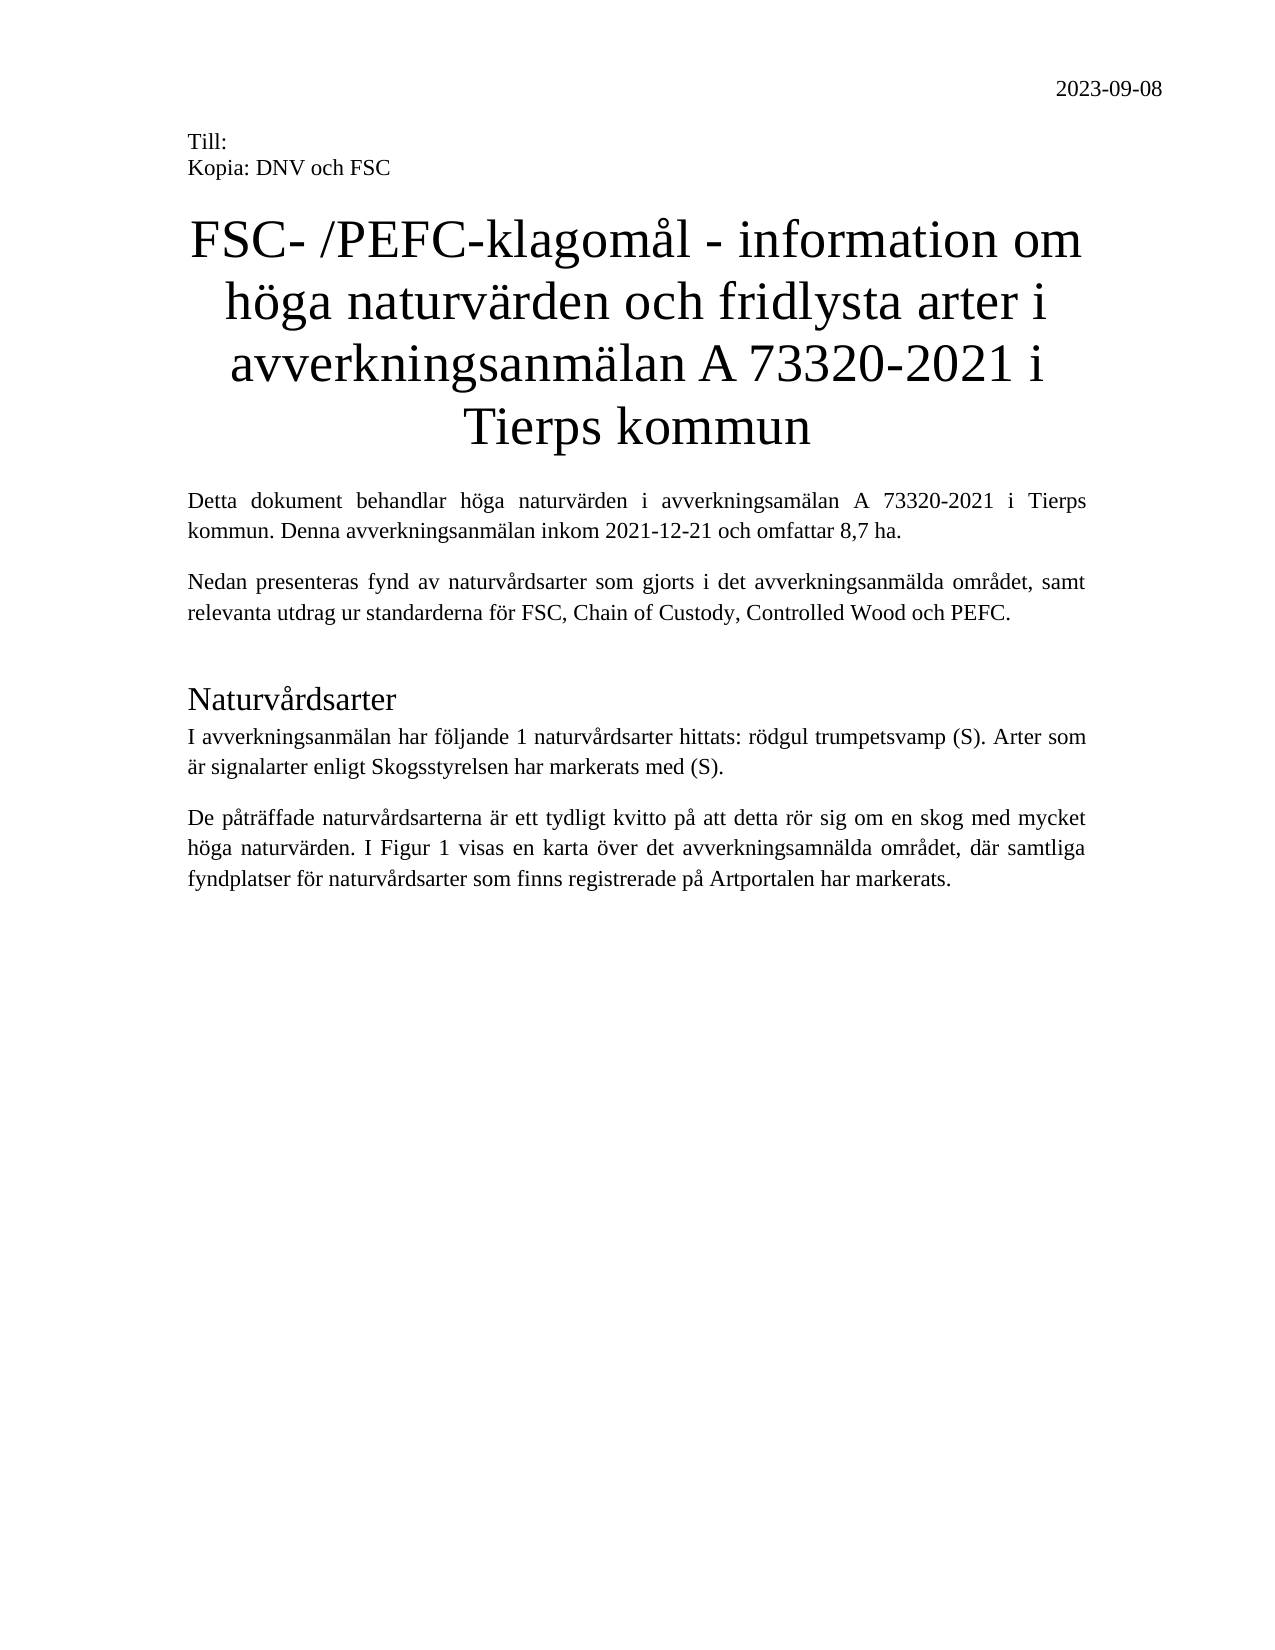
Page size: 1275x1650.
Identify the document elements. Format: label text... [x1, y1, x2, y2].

text Nedan presenteras fynd av naturvårdsarter som gjorts i det avverkningsanmälda området, samt relevanta utdrag ur standarderna för FSC, Chain of Custody, Controlled Wood och PEFC. [187, 568, 1087, 625]
title FSC- /PEFC-klagomål - information om höga naturvärden och fridlysta arter i avverkningsanmälan A 73320-2021 i Tierps kommun [187, 207, 1087, 456]
text I avverkningsanmälan har följande 1 naturvårdsarter hittats: rödgul trumpetsvamp (S). Arter som är signalarter enligt Skogsstyrelsen har markerats med (S). [187, 723, 1087, 779]
text De påträffade naturvårdsarterna är ett tydligt kvitto på att detta rör sig om en skog med mycket höga naturvärden. I Figur 1 visas en karta över det avverkningsamnälda området, där samtliga fyndplatser för naturvårdsarter som finns registrerade på Artportalen har markerats. [187, 804, 1087, 891]
text Detta dokument behandlar höga naturvärden i avverkningsamälan A 73320-2021 i Tierps kommun. Denna avverkningsanmälan inkom 2021-12-21 och omfattar 8,7 ha. [187, 487, 1087, 544]
subtitle Naturvårdsarter [187, 679, 1087, 717]
